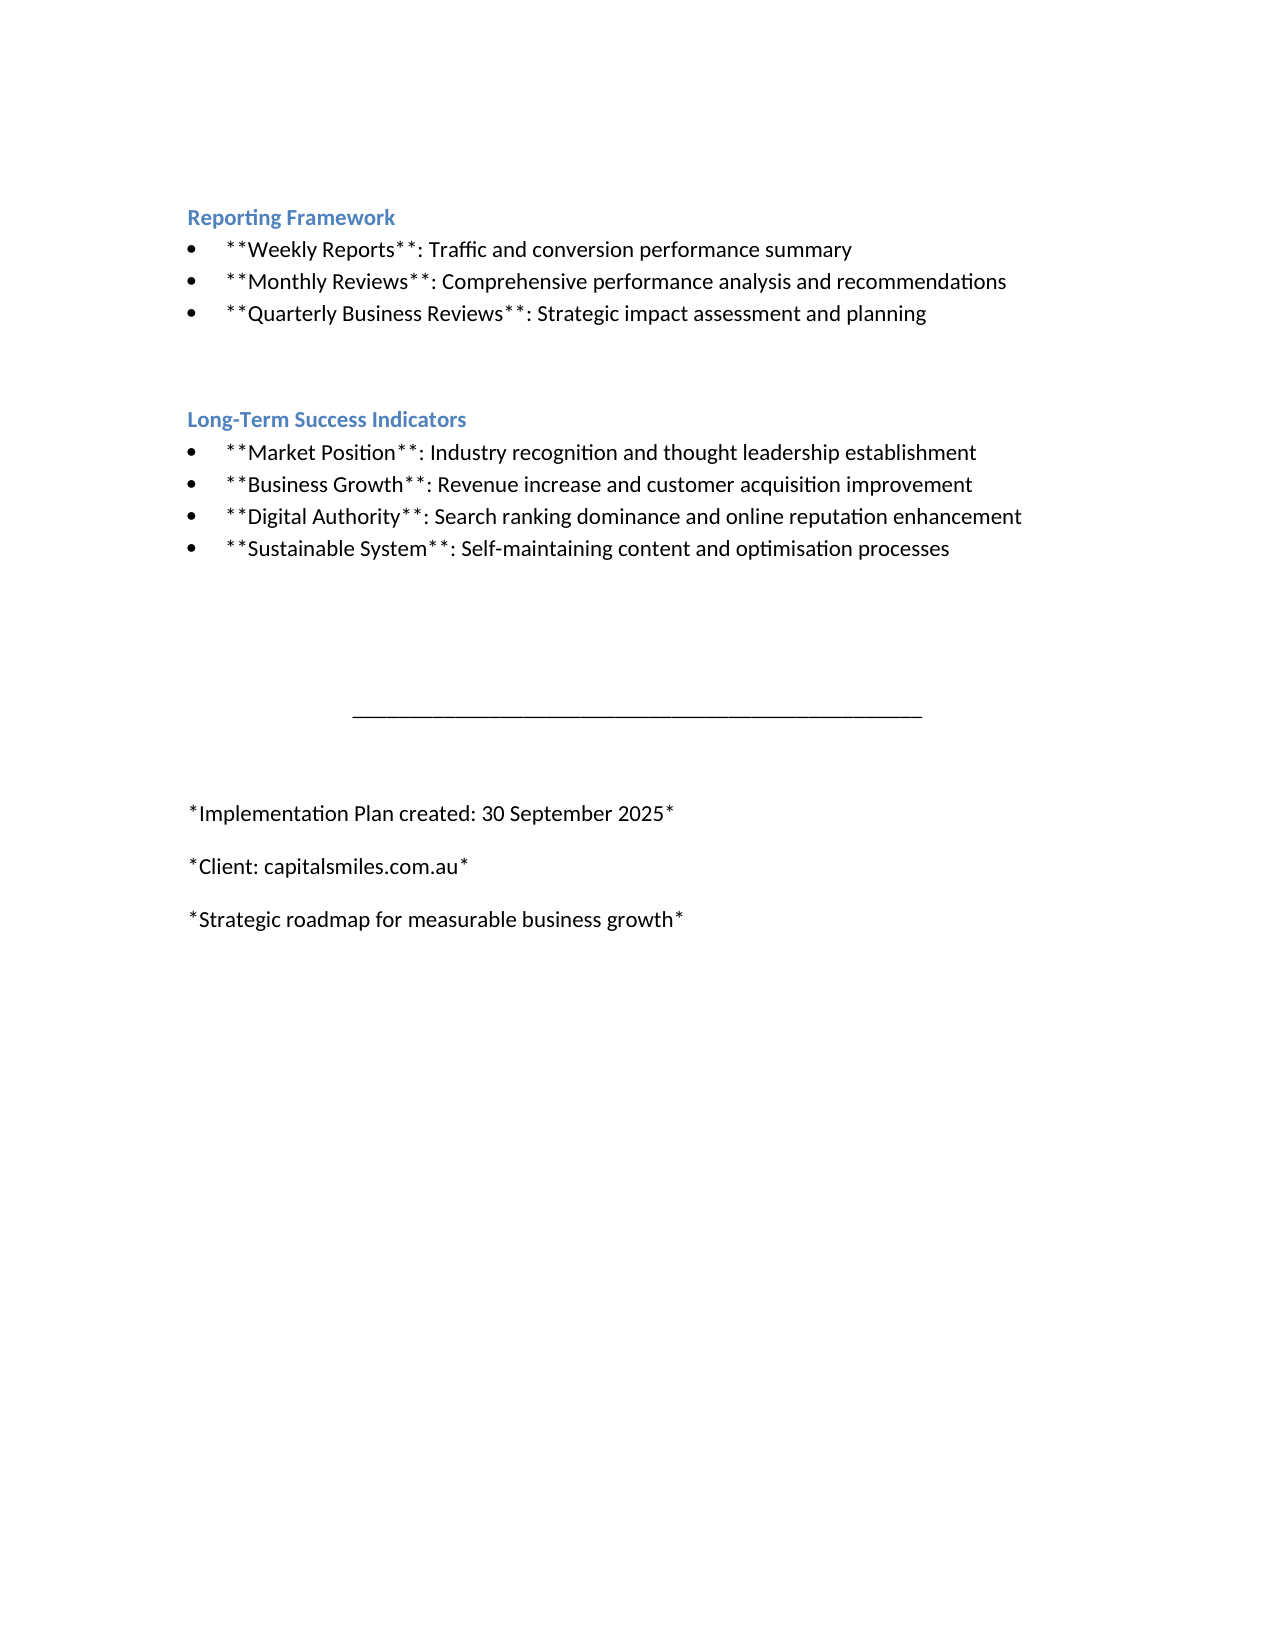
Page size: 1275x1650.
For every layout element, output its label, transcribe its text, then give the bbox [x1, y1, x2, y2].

list **Sustainable System**: Self-maintaining content and optimisation processes [187, 534, 1087, 562]
list **Business Growth**: Revenue increase and customer acquisition improvement [187, 470, 1087, 498]
list **Market Position**: Industry recognition and thought leadership establishment [187, 438, 1087, 466]
text *Strategic roadmap for measurable business growth* [187, 906, 1087, 933]
list **Monthly Reviews**: Comprehensive performance analysis and recommendations [187, 267, 1087, 295]
list **Quarterly Business Reviews**: Strategic impact assessment and planning [187, 299, 1087, 328]
subtitle Reporting Framework [187, 203, 1087, 231]
subtitle Long-Term Success Indicators [187, 406, 1087, 434]
text *Implementation Plan created: 30 September 2025* [187, 799, 1087, 827]
text *Client: capitalsmiles.com.au* [187, 852, 1087, 881]
list **Weekly Reports**: Traffic and conversion performance summary [187, 235, 1087, 263]
text __________________________________________________ [187, 693, 1087, 721]
list **Digital Authority**: Search ranking dominance and online reputation enhancement [187, 502, 1087, 530]
